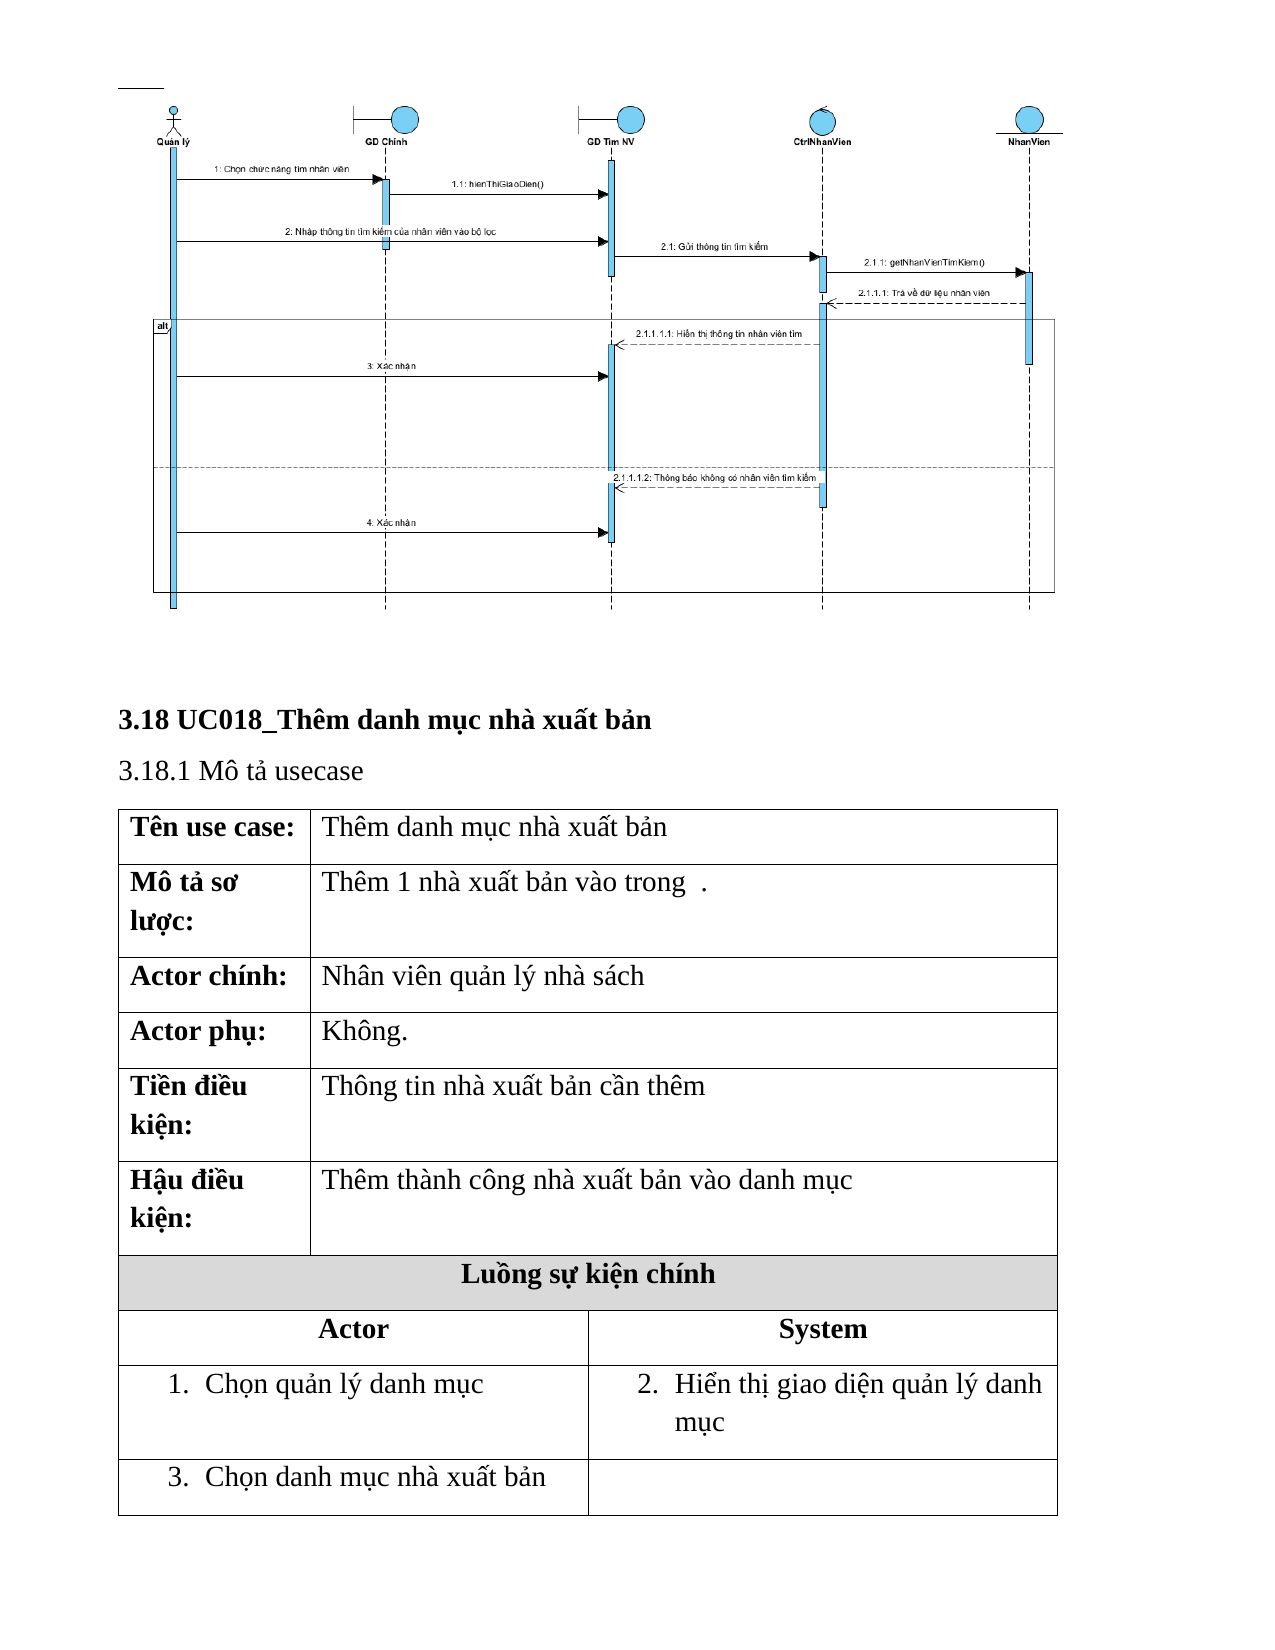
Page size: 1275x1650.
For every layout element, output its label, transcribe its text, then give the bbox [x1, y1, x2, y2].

picture [118, 88, 1187, 635]
table_header Tên use case: [119, 810, 310, 863]
text 3.18.1 Mô tả usecase [118, 753, 1186, 787]
table_cell Chọn danh mục nhà xuất bản [119, 1460, 588, 1515]
table_cell Tiền điều kiện: [119, 1069, 310, 1161]
table_cell Thêm thành công nhà xuất bản vào danh mục [311, 1162, 1057, 1255]
table_cell Hiển thị giao diện quản lý danh mục [589, 1366, 1057, 1458]
table_cell Thông tin nhà xuất bản cần thêm [311, 1069, 1057, 1161]
table_cell Nhân viên quản lý nhà sách [311, 958, 1057, 1012]
table_cell Actor [119, 1311, 588, 1365]
table_cell Thêm 1 nhà xuất bản vào trong . [311, 865, 1057, 957]
table_cell Chọn quản lý danh mục [119, 1366, 588, 1458]
table_cell System [589, 1311, 1057, 1365]
table_cell Actor phụ: [119, 1013, 310, 1067]
table_cell Actor chính: [119, 958, 310, 1012]
table_header Thêm danh mục nhà xuất bản [311, 810, 1057, 863]
table_cell Không. [311, 1013, 1057, 1067]
table_cell Mô tả sơ lược: [119, 865, 310, 957]
table_cell [589, 1460, 1057, 1515]
text 3.18 UC018_Thêm danh mục nhà xuất bản [118, 702, 1186, 736]
table_cell Luồng sự kiện chính [119, 1256, 1057, 1310]
table_cell Hậu điều kiện: [119, 1162, 310, 1255]
